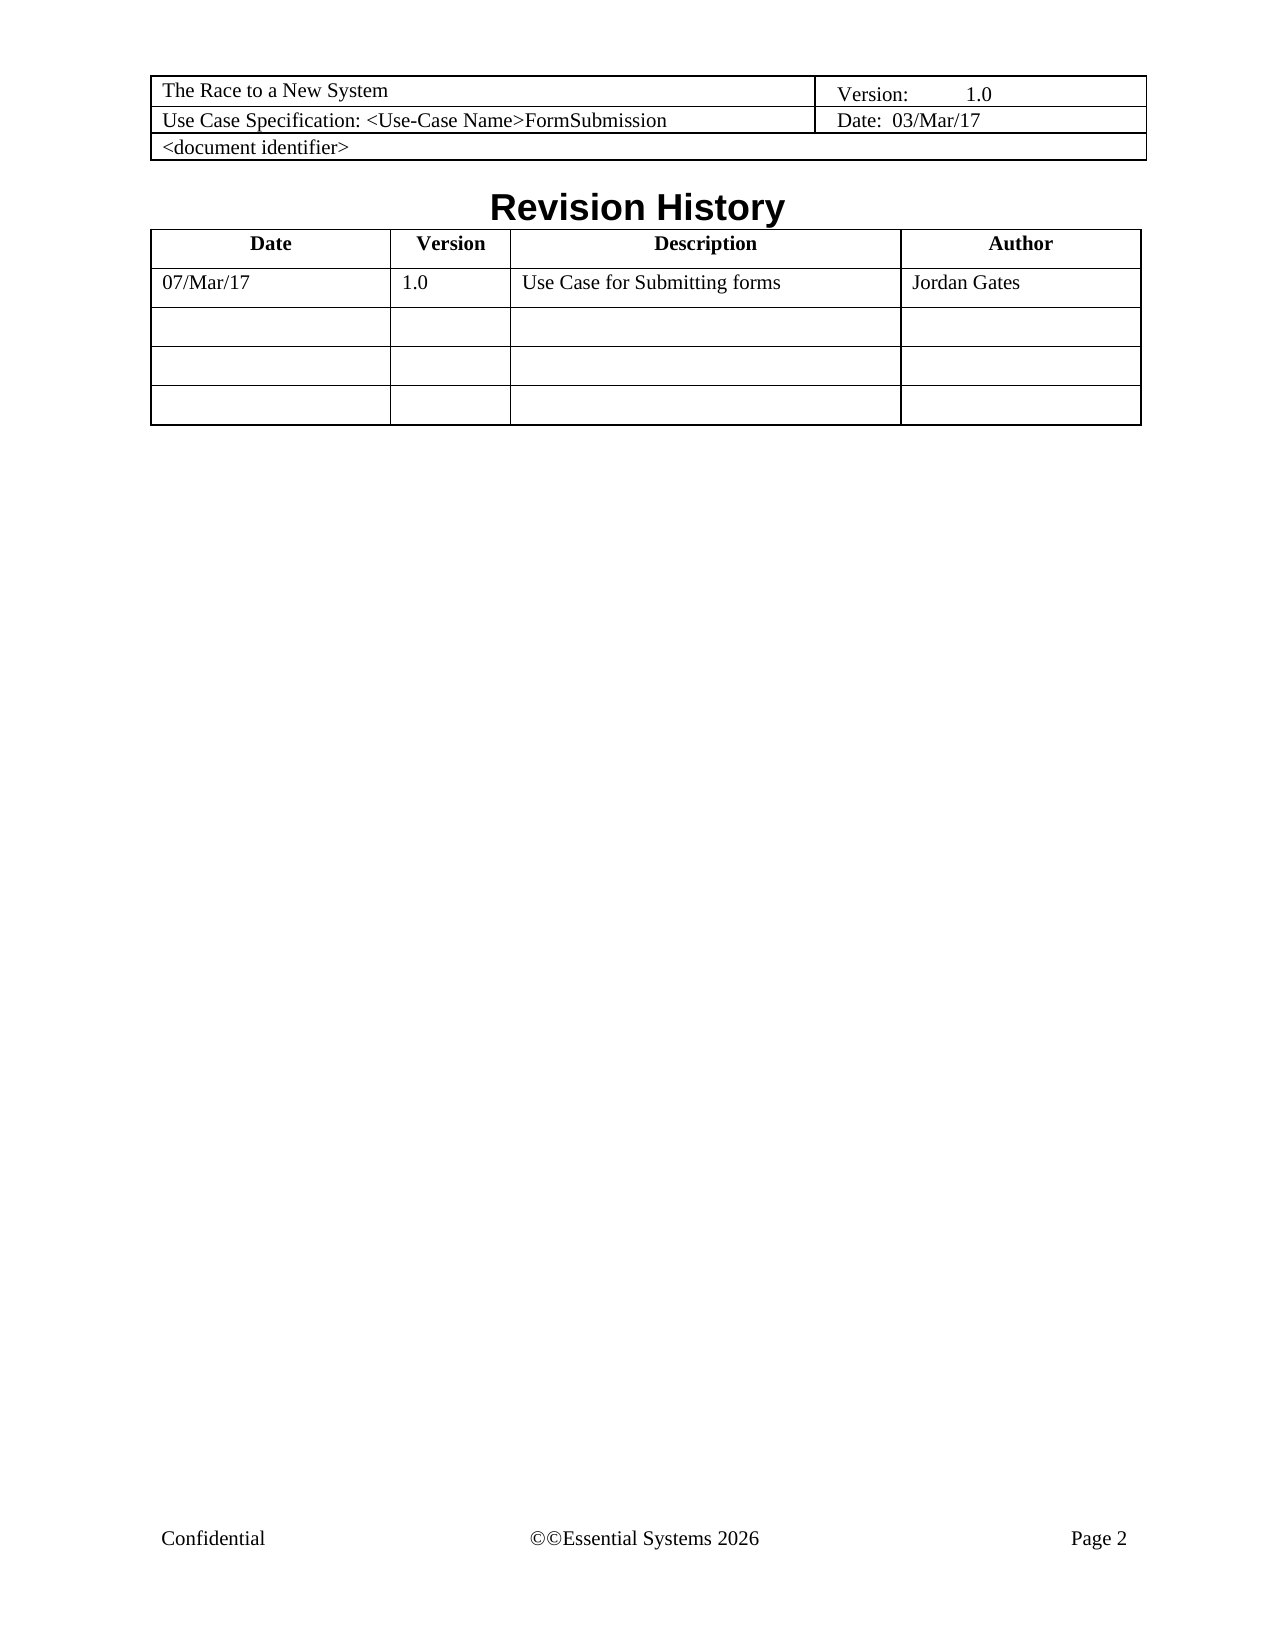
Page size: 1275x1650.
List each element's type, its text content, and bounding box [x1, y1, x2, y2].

table_cell 1.0 [391, 269, 510, 307]
table_header Author [902, 230, 1140, 268]
table_cell [511, 308, 900, 346]
table_cell [391, 308, 510, 346]
table_cell [511, 347, 900, 385]
table_cell [902, 347, 1140, 385]
table_cell [152, 386, 390, 424]
table_cell [902, 386, 1140, 424]
table_cell [391, 386, 510, 424]
table_cell [152, 347, 390, 385]
table_cell [902, 308, 1140, 346]
table_cell 07/Mar/17 [152, 269, 390, 307]
table_cell Use Case for Submitting forms [511, 269, 900, 307]
table_header Date [152, 230, 390, 268]
title Revision History [150, 185, 1125, 228]
table_header Description [511, 230, 900, 268]
table_cell [152, 308, 390, 346]
table_cell [511, 386, 900, 424]
table_header Version [391, 230, 510, 268]
table_cell Jordan Gates [902, 269, 1140, 307]
table_cell [391, 347, 510, 385]
